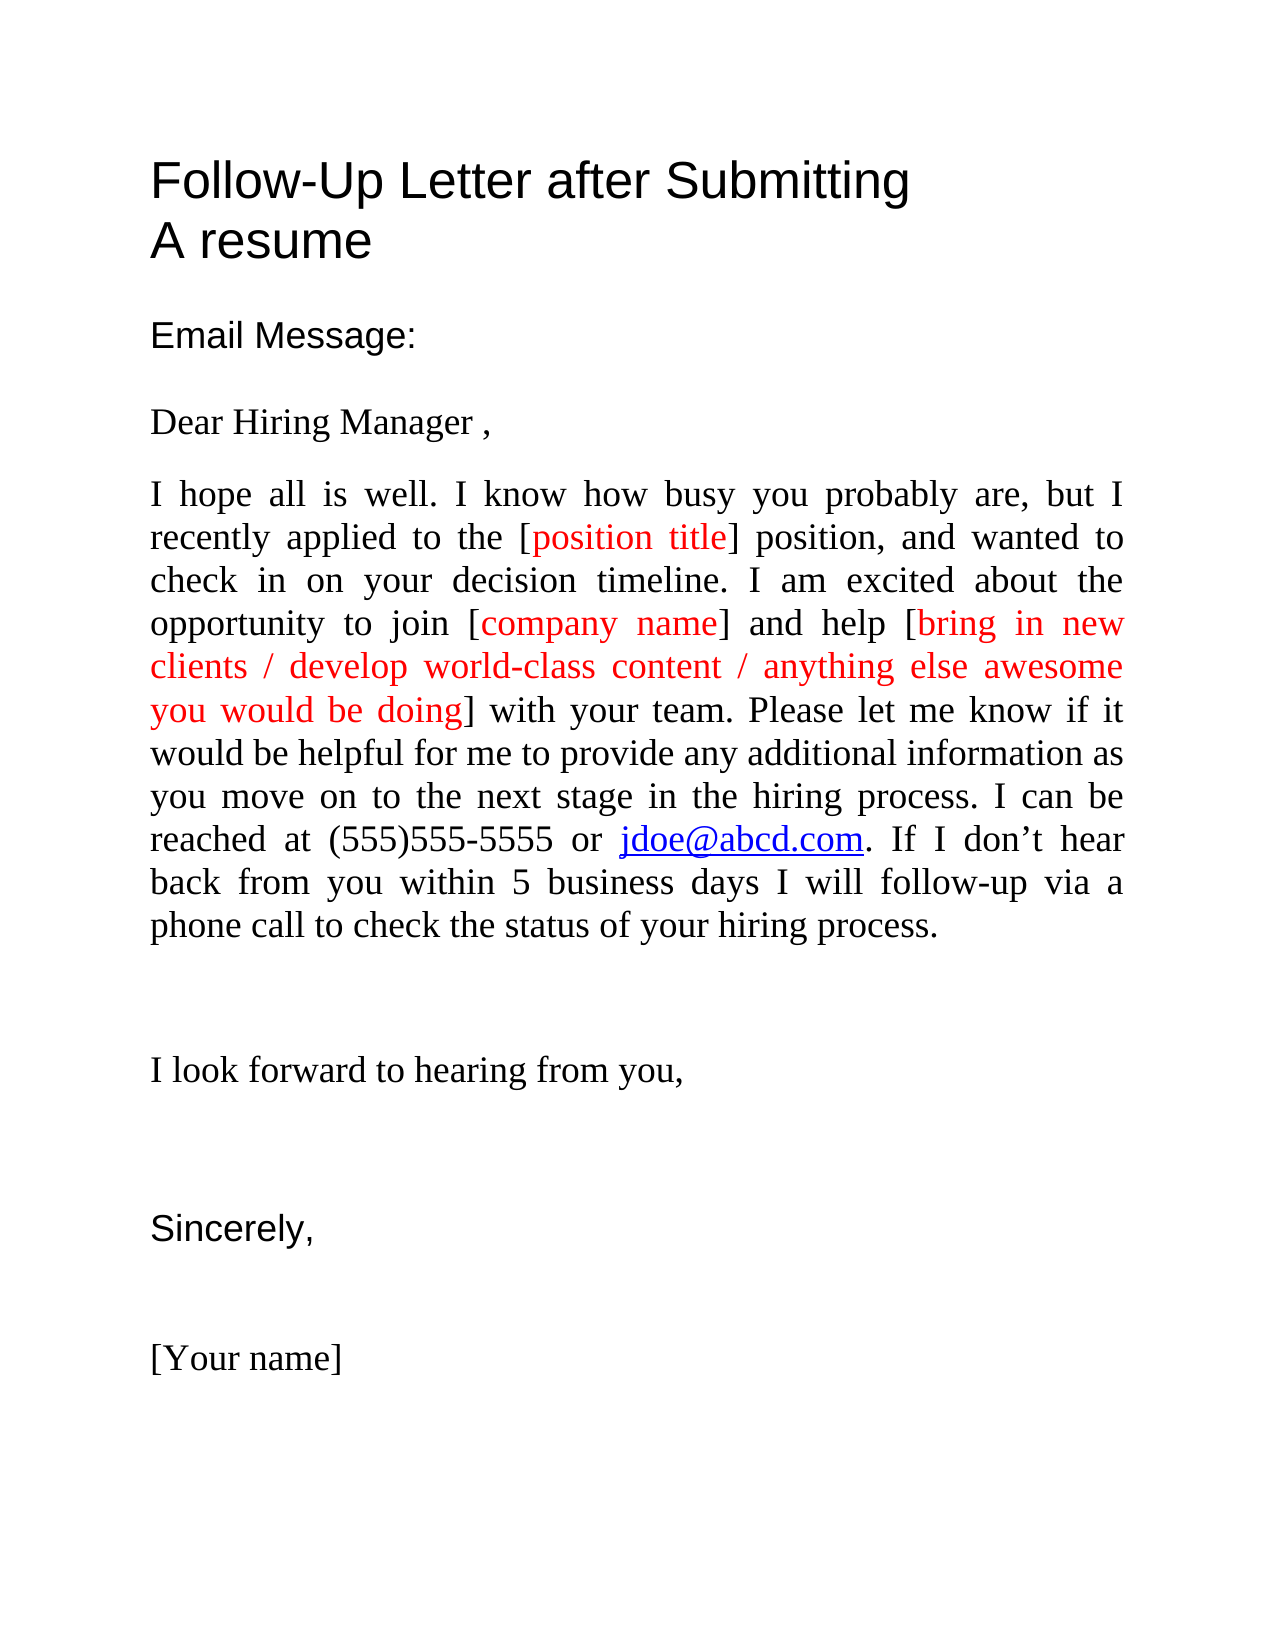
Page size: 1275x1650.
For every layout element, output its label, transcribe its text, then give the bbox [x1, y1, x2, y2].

text I look forward to hearing from you, [150, 1047, 1125, 1090]
text Follow-Up Letter after Submitting [150, 150, 1125, 210]
text [Your name] [150, 1335, 1125, 1378]
text A resume [150, 210, 1125, 270]
text Sincerely, [150, 1206, 1125, 1249]
text Dear Hiring Manager , [150, 399, 1125, 442]
text Email Message: [150, 313, 1125, 356]
text I hope all is well. I know how busy you probably are, but I recently applied to the [position title] position, and wanted to check in on your decision timeline. I am excited about the opportunity to join [company name] and help [bring in new clients / develop world-class content / anything else awesome you would be doing] with your team. Please let me know if it would be helpful for me to provide any additional information as you move on to the next stage in the hiring process. I can be reached at (555)555-5555 or jdoe@abcd.com. If I don’t hear back from you within 5 business days I will follow-up via a phone call to check the status of your hiring process. [150, 471, 1125, 946]
